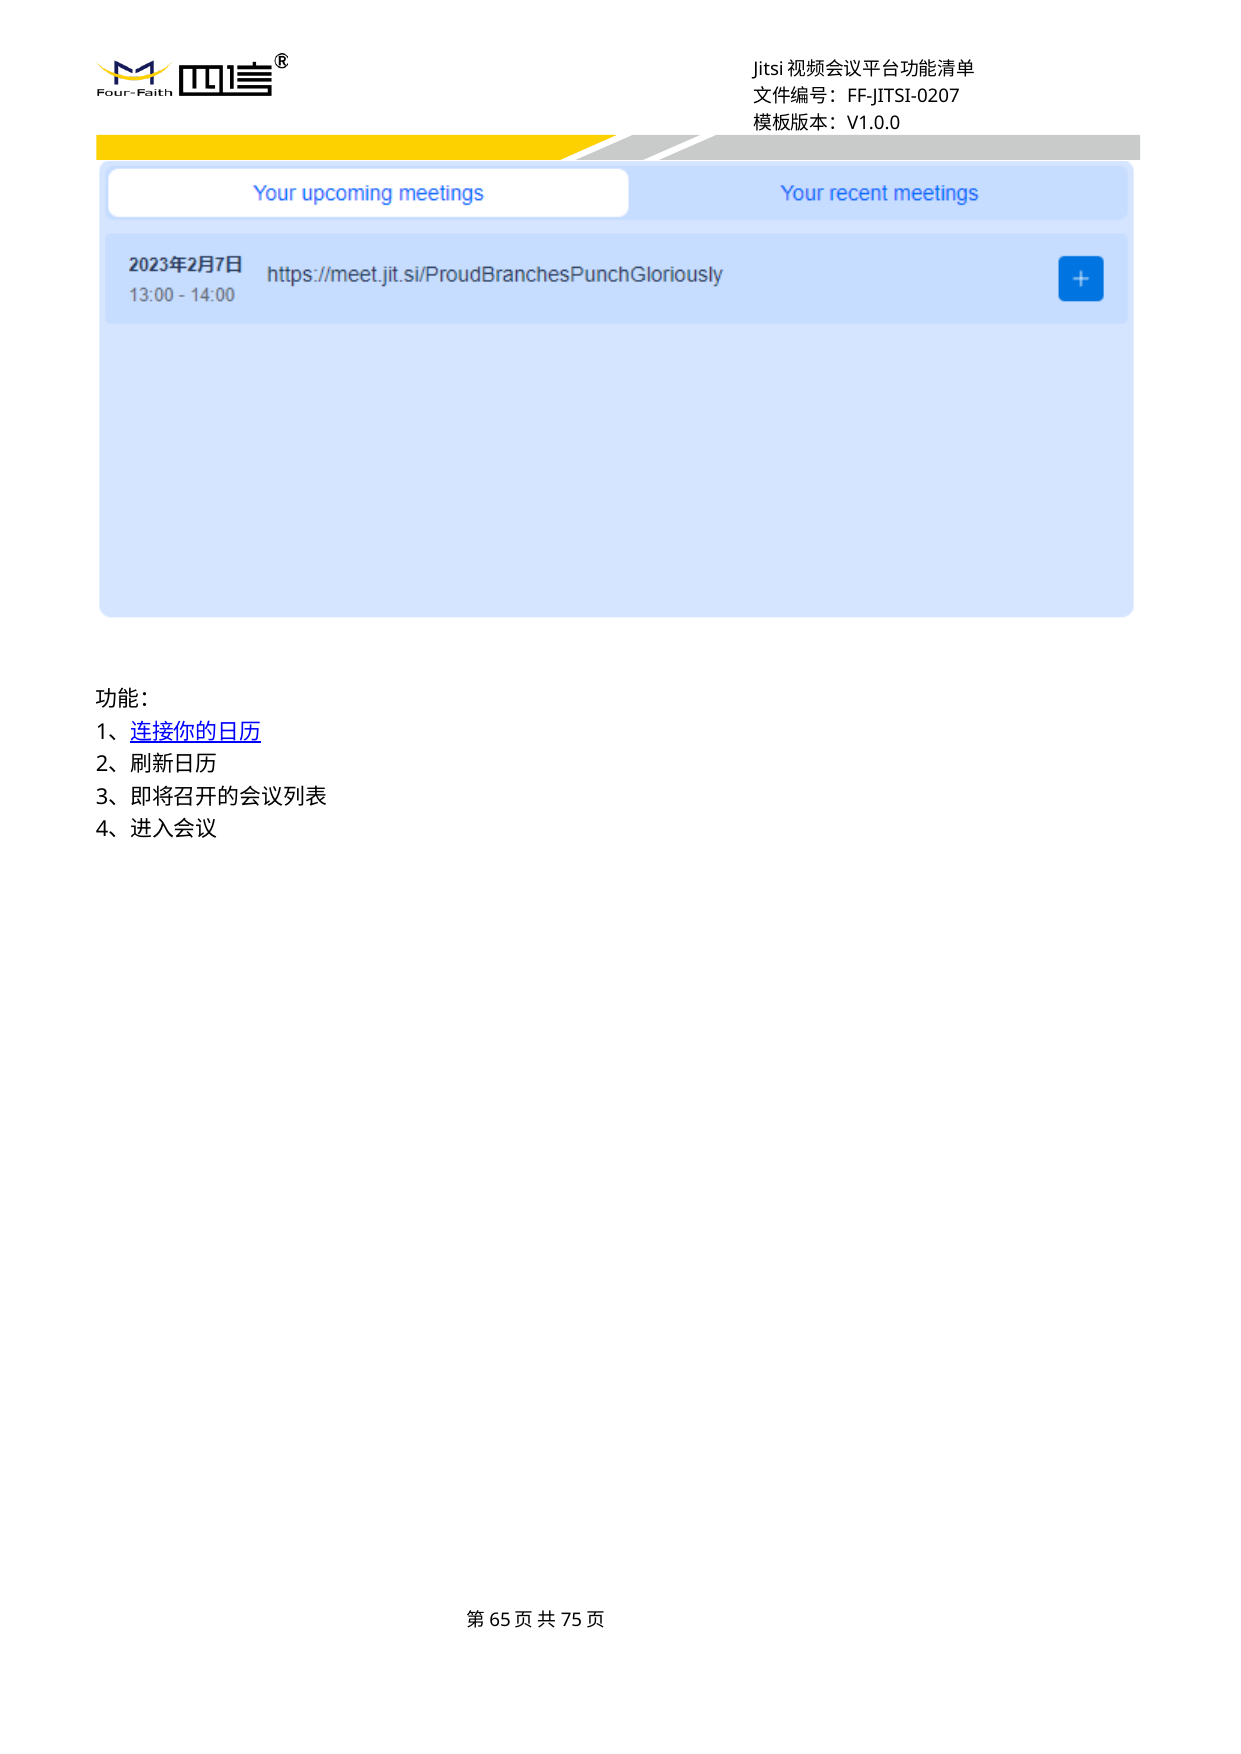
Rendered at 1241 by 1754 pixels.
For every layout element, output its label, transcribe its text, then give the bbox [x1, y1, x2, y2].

text 功能： [96, 681, 1137, 713]
list 刷新日历 [96, 746, 1137, 778]
list 连接你的日历 [96, 713, 1137, 746]
picture [95, 53, 288, 96]
list 即将召开的会议列表 [96, 778, 1137, 811]
list 进入会议 [96, 811, 1137, 843]
picture [95, 161, 1137, 619]
